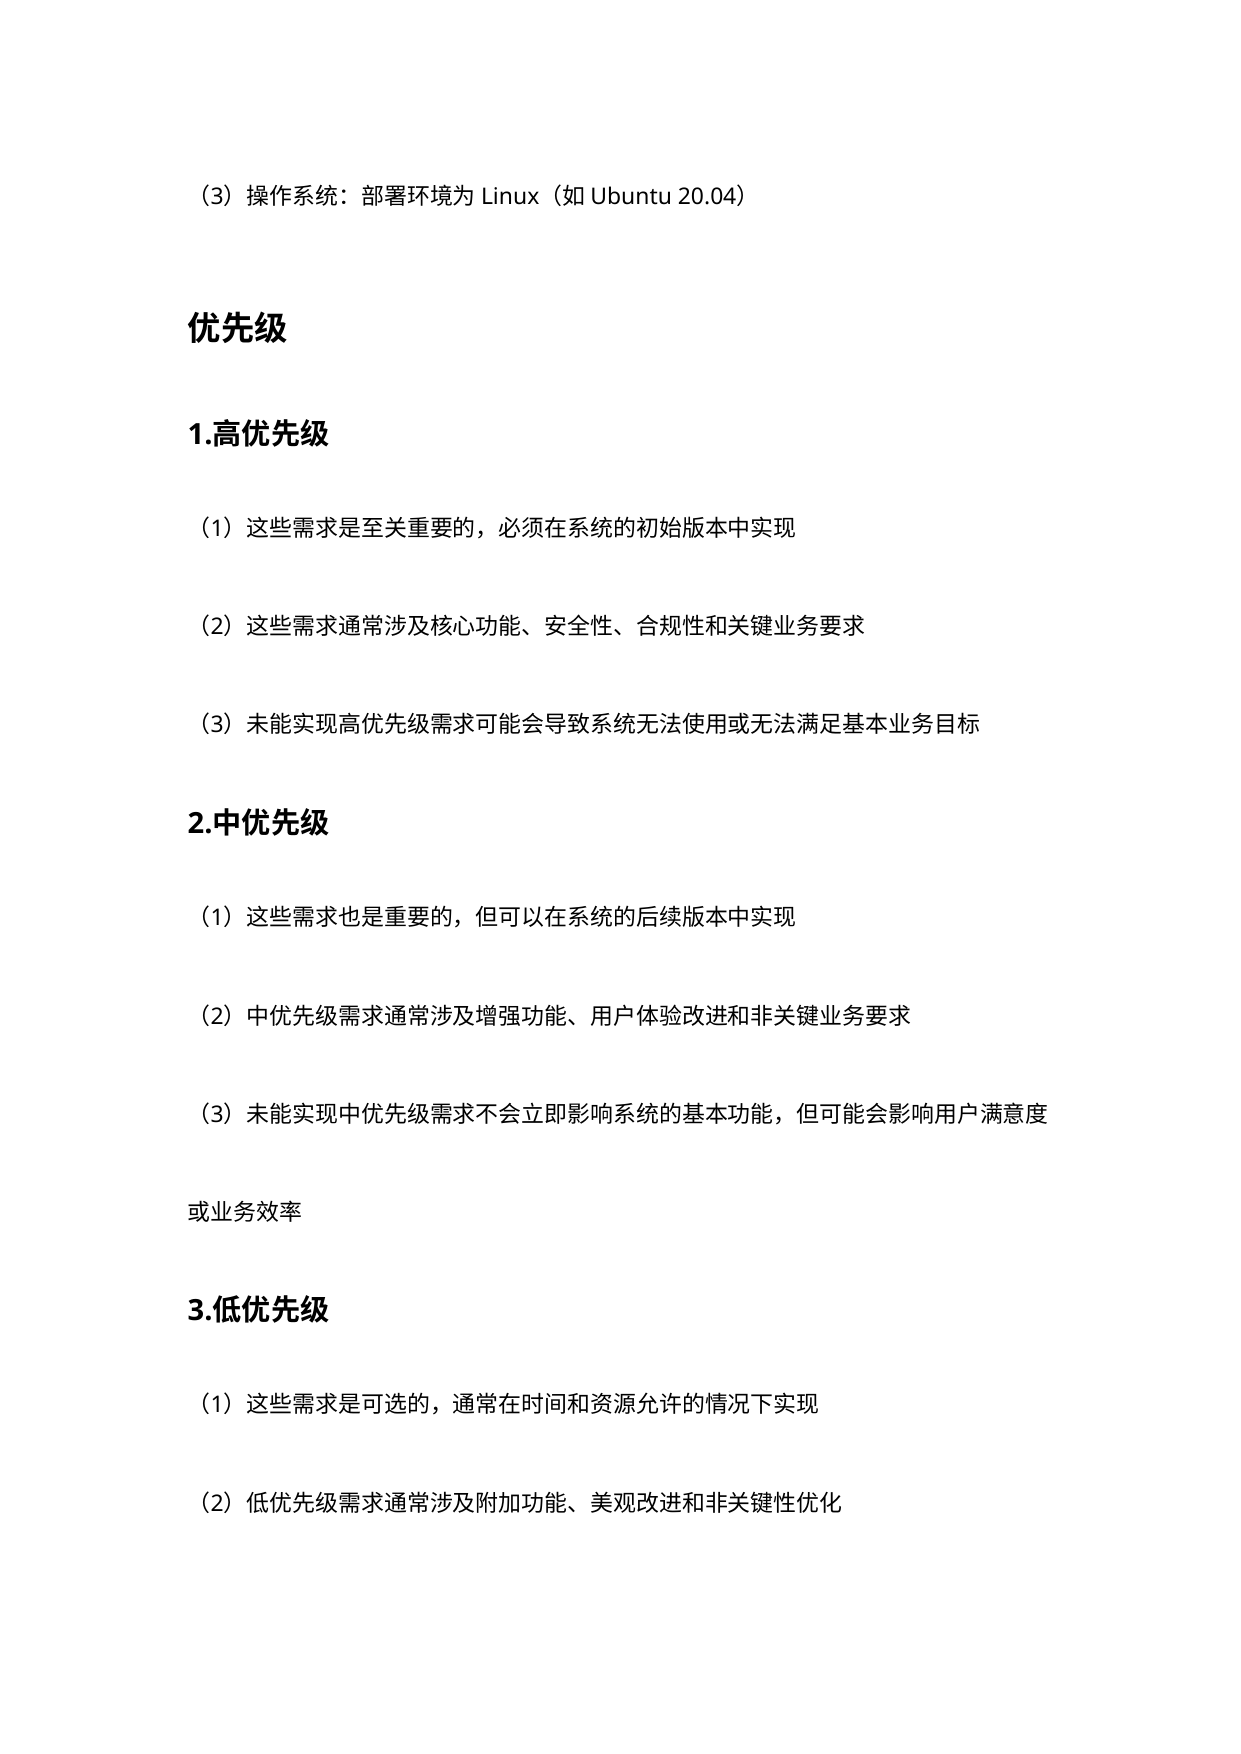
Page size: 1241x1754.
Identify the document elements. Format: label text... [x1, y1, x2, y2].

subtitle 3.低优先级 [187, 1276, 1053, 1341]
text （2）这些需求通常涉及核心功能、安全性、合规性和关键业务要求 [187, 592, 1053, 657]
subtitle 1.高优先级 [187, 399, 1053, 464]
text （3）操作系统：部署环境为 Linux（如 Ubuntu 20.04） [187, 162, 1053, 227]
subtitle 2.中优先级 [187, 789, 1053, 854]
text （1）这些需求也是重要的，但可以在系统的后续版本中实现 [187, 883, 1053, 948]
text （3）未能实现高优先级需求可能会导致系统无法使用或无法满足基本业务目标 [187, 691, 1053, 756]
text （2）低优先级需求通常涉及附加功能、美观改进和非关键性优化 [187, 1468, 1053, 1533]
text （2）中优先级需求通常涉及增强功能、用户体验改进和非关键业务要求 [187, 982, 1053, 1047]
text （1）这些需求是至关重要的，必须在系统的初始版本中实现 [187, 494, 1053, 559]
subtitle 优先级 [187, 294, 1053, 359]
text （1）这些需求是可选的，通常在时间和资源允许的情况下实现 [187, 1370, 1053, 1435]
text （3）未能实现中优先级需求不会立即影响系统的基本功能，但可能会影响用户满意度或业务效率 [187, 1080, 1053, 1242]
